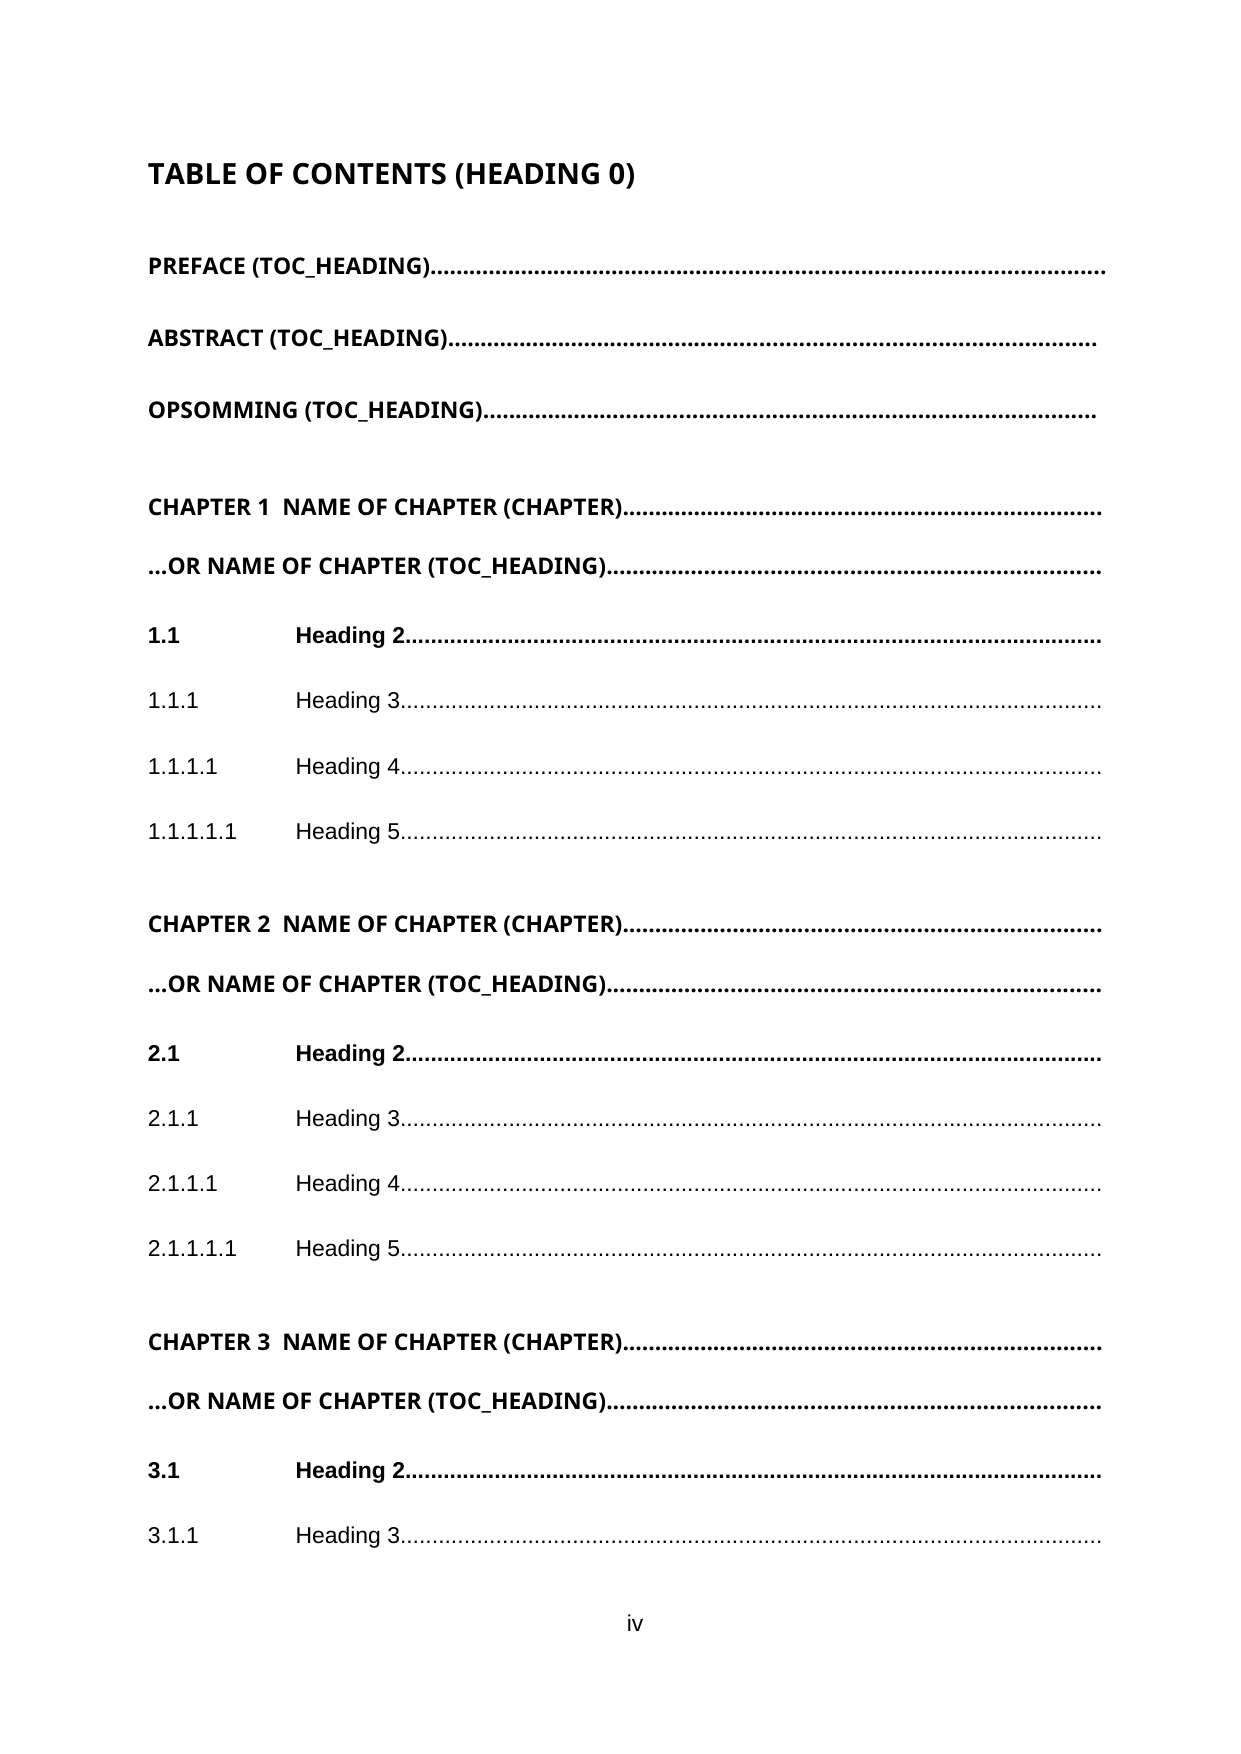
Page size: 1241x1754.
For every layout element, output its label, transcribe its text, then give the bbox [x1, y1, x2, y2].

text Chapter 2 Name of chapter (Chapter) 2 [148, 908, 1063, 939]
text 1.1.1 Heading 3 2 [148, 687, 1063, 714]
text …or Name of Chapter (TOC_HEADING) 2 [148, 550, 1063, 581]
subtitle Table of contents (Heading 0) [148, 153, 1122, 193]
text Chapter 1 Name of chapter (Chapter) 2 [148, 491, 1063, 522]
text …or Name of Chapter (TOC_HEADING) 2 [148, 968, 1063, 999]
text 2.1 Heading 2 2 [148, 1039, 1063, 1066]
text 2.1.1 Heading 3 2 [148, 1105, 1063, 1131]
text 3.1.1 Heading 3 2 [148, 1522, 1063, 1549]
text 3.1 Heading 2 2 [148, 1457, 1063, 1483]
text Abstract (TOC_Heading) ii [148, 322, 1063, 353]
text 2.1.1.1.1 Heading 5 2 [148, 1235, 1063, 1262]
text 1.1.1.1.1 Heading 5 2 [148, 818, 1063, 844]
text …or Name of Chapter (TOC_HEADING) 2 [148, 1385, 1063, 1416]
text 1.1.1.1 Heading 4 2 [148, 753, 1063, 779]
text 2.1.1.1 Heading 4 2 [148, 1170, 1063, 1196]
text Opsomming (TOC_Heading) ii [148, 394, 1063, 425]
text Preface (TOC_Heading) i [148, 250, 1063, 281]
text Chapter 3 Name of chapter (Chapter) 2 [148, 1326, 1063, 1357]
text 1.1 Heading 2 2 [148, 622, 1063, 648]
